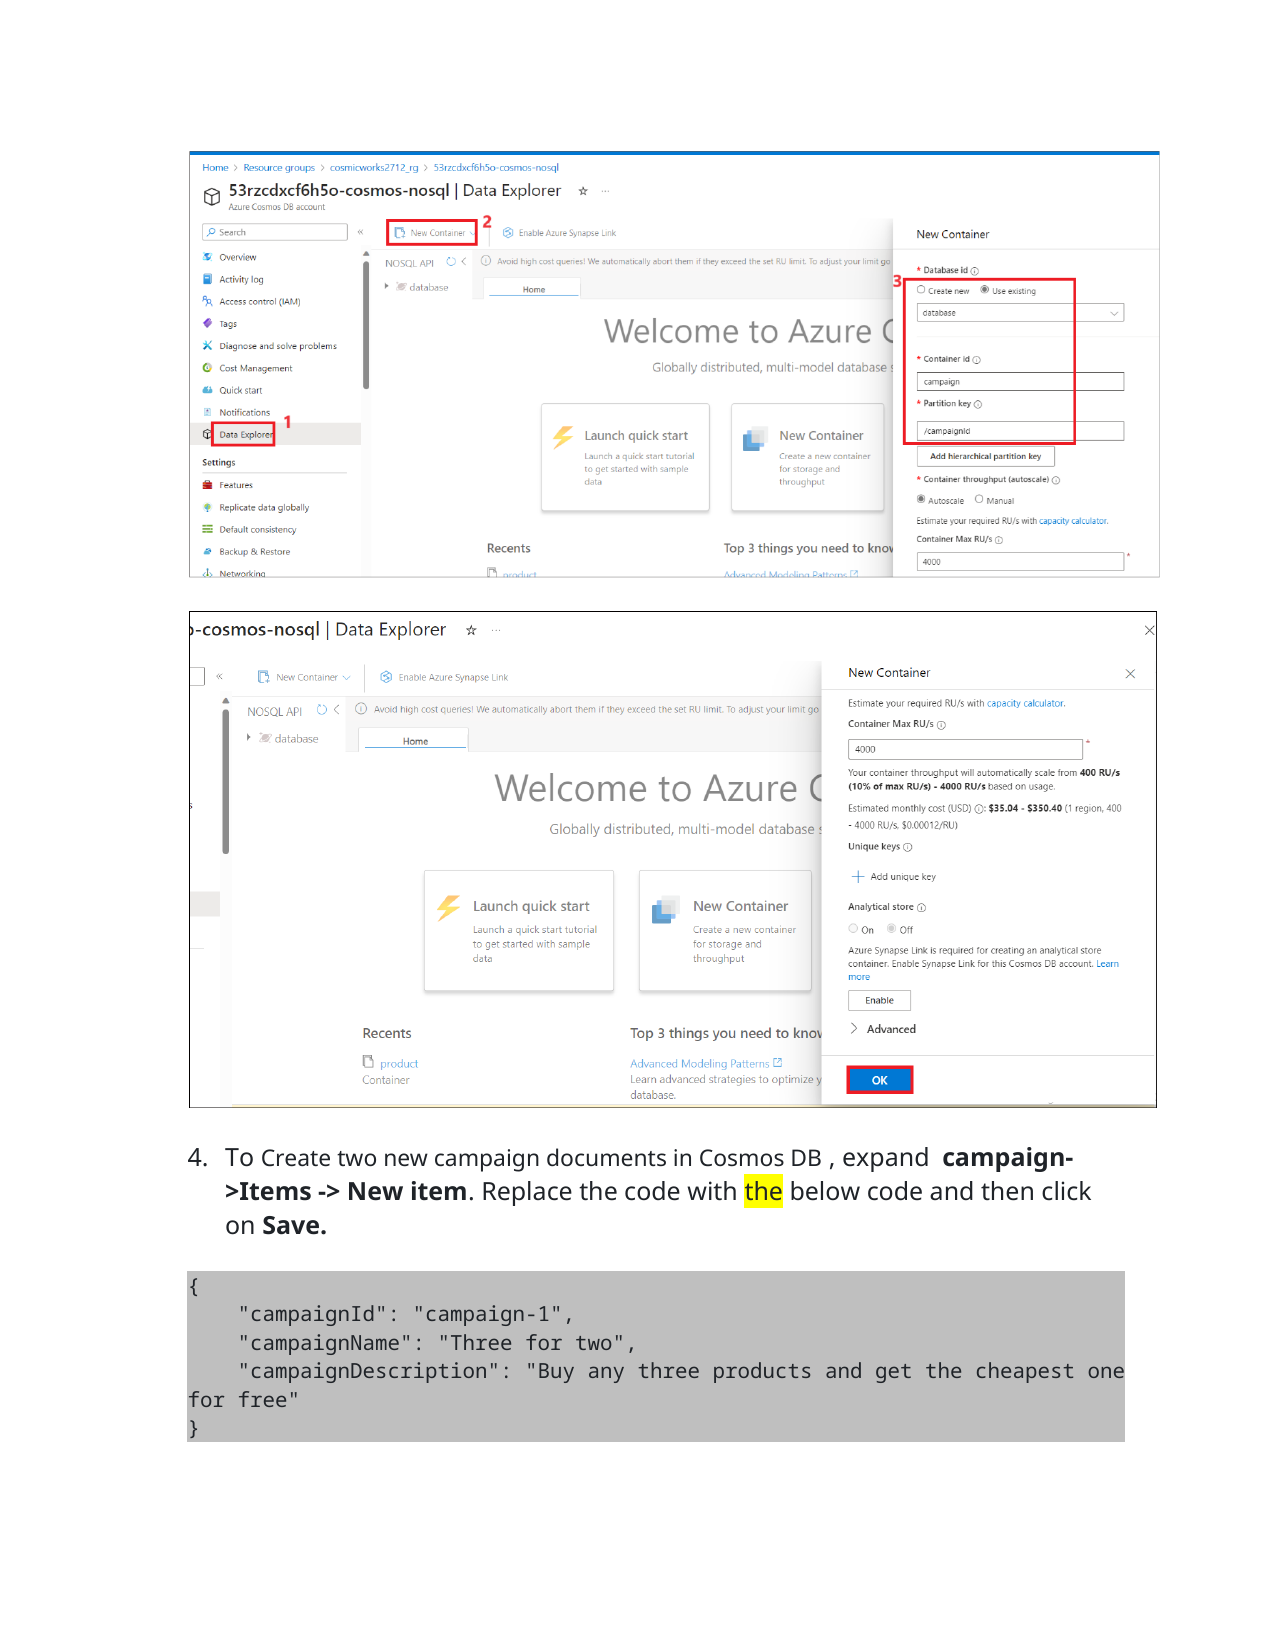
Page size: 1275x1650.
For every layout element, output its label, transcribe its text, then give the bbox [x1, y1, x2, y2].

picture [187, 609, 1161, 1111]
text "campaignDescription": "Buy any three products and get the cheapest one for free" [187, 1356, 1125, 1413]
text "campaignId": "campaign-1", [187, 1299, 1125, 1328]
text } [187, 1413, 1125, 1442]
text { [187, 1271, 1125, 1299]
list To Create two new campaign documents in Cosmos DB , expand campaign->Items -> New item. Replace the code with the below code and then click on Save. [187, 1139, 1125, 1242]
text "campaignName": "Three for two", [187, 1328, 1125, 1356]
picture [187, 150, 1162, 581]
